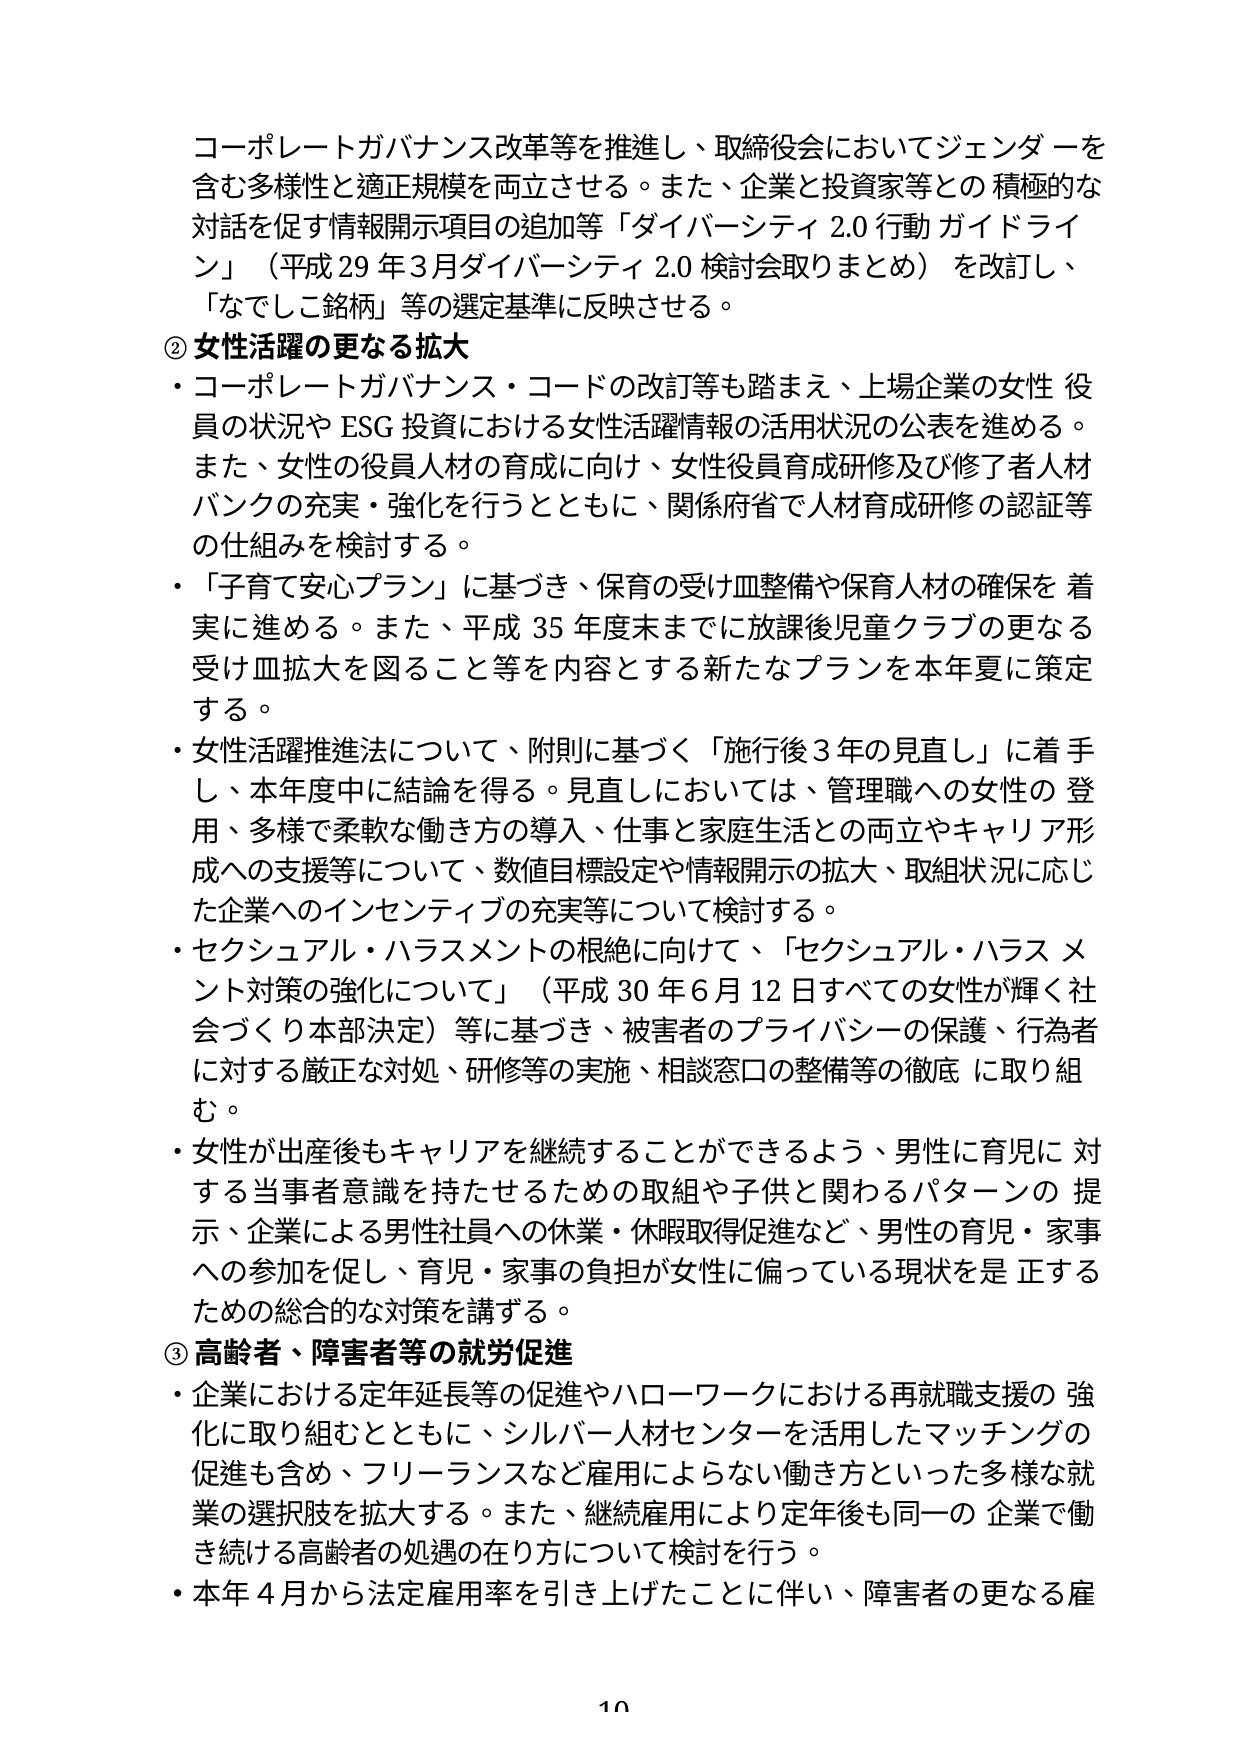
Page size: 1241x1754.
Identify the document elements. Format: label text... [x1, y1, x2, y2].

subtitle ③高齢者、障害者等の就労促進 [163, 1332, 1121, 1372]
text コーポレートガバナンス改革等を推進し、取締役会においてジェンダ ーを含む多様性と適正規模を両立させる。また、企業と投資家等との 積極的な対話を促す情報開示項目の追加等「ダイバーシティ 2.0 行動 ガイドライン」（平成 29 年３月ダイバーシティ 2.0 検討会取りまとめ） を改訂し、「なでしこ銘柄」等の選定基準に反映させる。 [192, 127, 1110, 326]
text ・「子育て安心プラン」に基づき、保育の受け皿整備や保育人材の確保を 着実に進める。また、平成 35 年度末までに放課後児童クラブの更なる受け皿拡大を図ること等を内容とする新たなプランを本年夏に策定する。 [163, 567, 1095, 729]
subtitle ②女性活躍の更なる拡大 [163, 327, 1121, 366]
text ・コーポレートガバナンス・コードの改訂等も踏まえ、上場企業の女性 役員の状況や ESG 投資における女性活躍情報の活用状況の公表を進める。また、女性の役員人材の育成に向け、女性役員育成研修及び修了者人材バンクの充実・強化を行うとともに、関係府省で人材育成研修の認証等の仕組みを検討する。 [163, 367, 1094, 565]
text ・企業における定年延長等の促進やハローワークにおける再就職支援の 強化に取り組むとともに、シルバー人材センターを活用したマッチングの促進も含め、フリーランスなど雇用によらない働き方といった多様な就業の選択肢を拡大する。また、継続雇用により定年後も同一の 企業で働き続ける高齢者の処遇の在り方について検討を行う。 [163, 1374, 1096, 1572]
text ・セクシュアル・ハラスメントの根絶に向けて、「セクシュアル・ハラス メント対策の強化について」（平成 30 年６月 12 日すべての女性が輝く社会づくり本部決定）等に基づき、被害者のプライバシーの保護、行為者に対する厳正な対処、研修等の実施、相談窓口の整備等の徹底 に取り組む。 [163, 930, 1111, 1130]
text ・女性が出産後もキャリアを継続することができるよう、男性に育児に 対する当事者意識を持たせるための取組や子供と関わるパターンの 提示、企業による男性社員への休業・休暇取得促進など、男性の育児・家事への参加を促し、育児・家事の負担が女性に偏っている現状を是 正するための総合的な対策を講ずる。 [163, 1131, 1102, 1331]
text ・本年４月から法定雇用率を引き上げたことに伴い、障害者の更なる雇 [163, 1574, 1121, 1613]
text ・女性活躍推進法について、附則に基づく「施行後３年の見直し」に着 手し、本年度中に結論を得る。見直しにおいては、管理職への女性の 登用、多様で柔軟な働き方の導入、仕事と家庭生活との両立やキャリア形成への支援等について、数値目標設定や情報開示の拡大、取組状況に応じた企業へのインセンティブの充実等について検討する。 [163, 730, 1096, 929]
